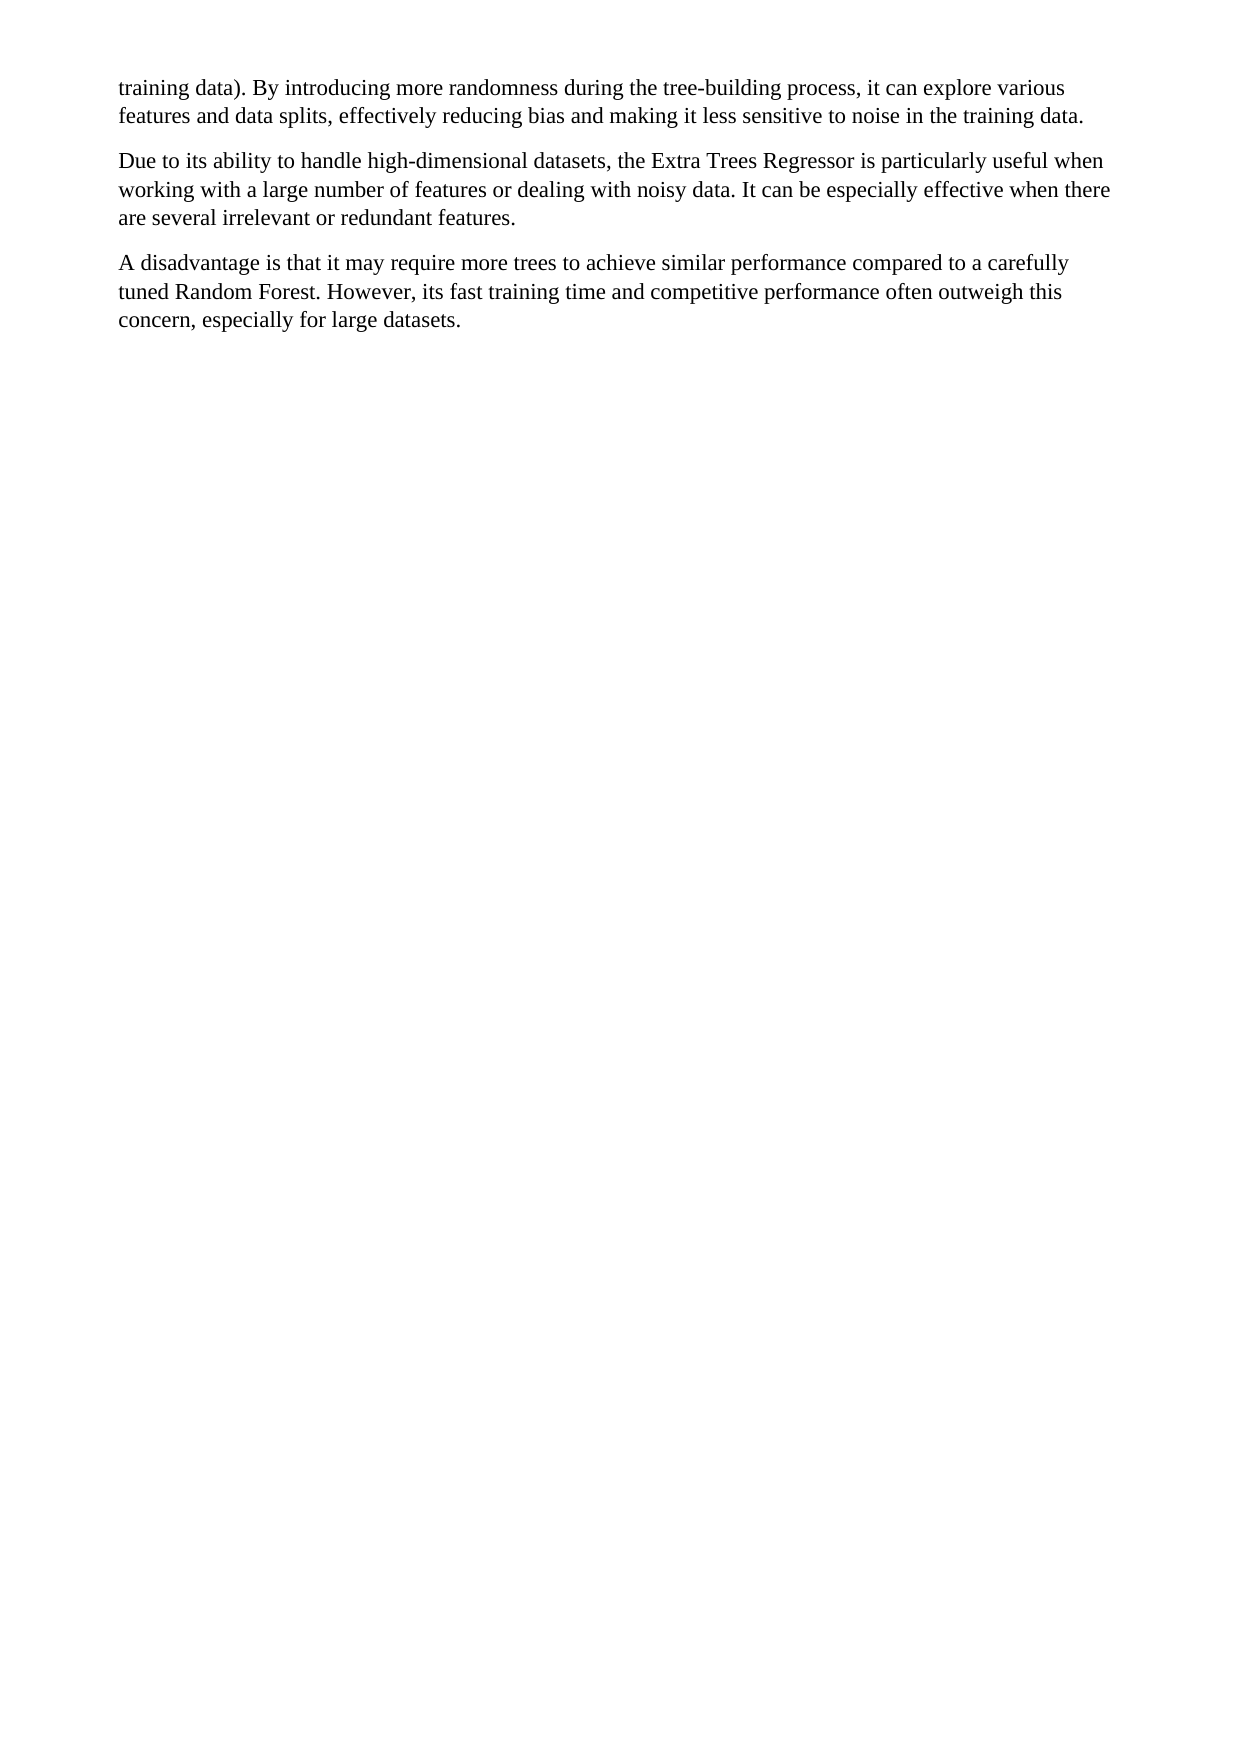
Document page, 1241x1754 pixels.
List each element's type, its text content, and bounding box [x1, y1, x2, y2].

text A disadvantage is that it may require more trees to achieve similar performance compared to a carefully tuned Random Forest. However, its fast training time and competitive performance often outweigh this concern, especially for large datasets. [118, 249, 1122, 333]
text Due to its ability to handle high-dimensional datasets, the Extra Trees Regressor is particularly useful when working with a large number of features or dealing with noisy data. It can be especially effective when there are several irrelevant or redundant features. [118, 147, 1122, 231]
